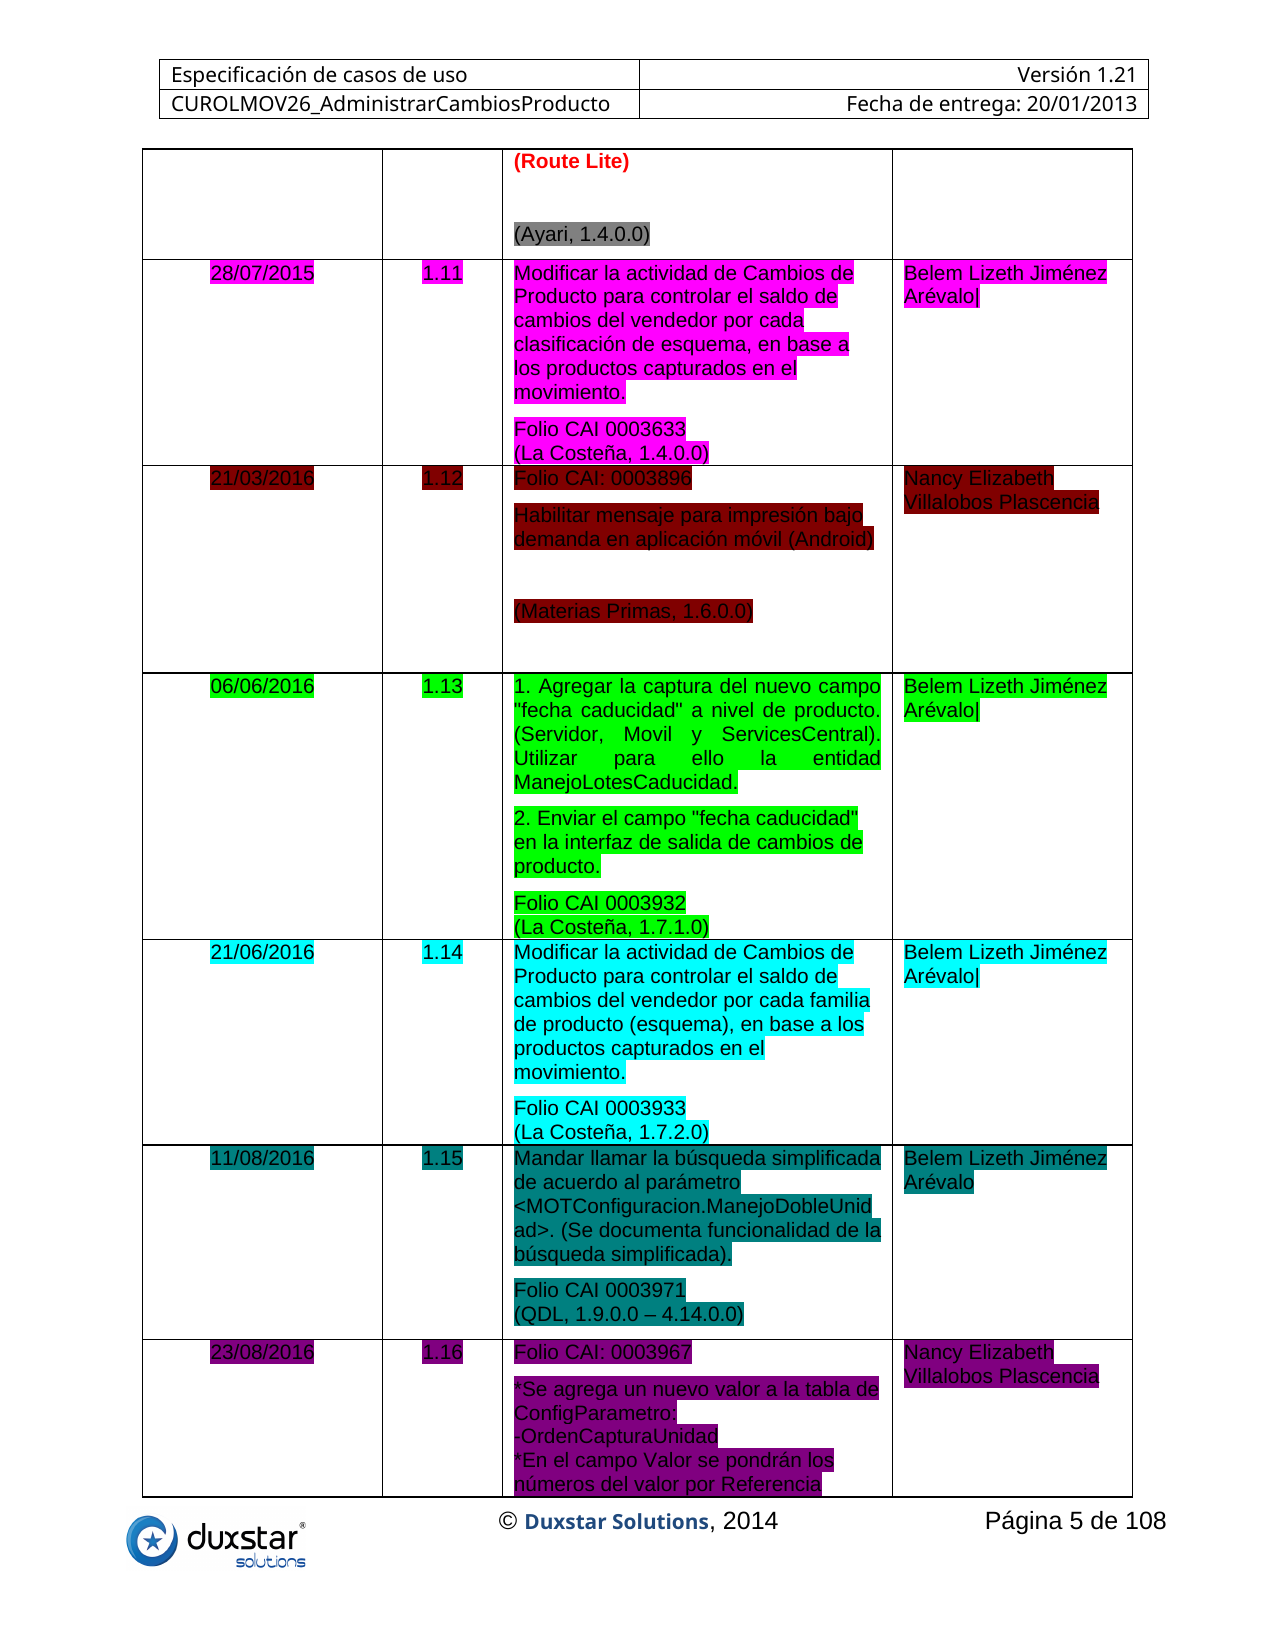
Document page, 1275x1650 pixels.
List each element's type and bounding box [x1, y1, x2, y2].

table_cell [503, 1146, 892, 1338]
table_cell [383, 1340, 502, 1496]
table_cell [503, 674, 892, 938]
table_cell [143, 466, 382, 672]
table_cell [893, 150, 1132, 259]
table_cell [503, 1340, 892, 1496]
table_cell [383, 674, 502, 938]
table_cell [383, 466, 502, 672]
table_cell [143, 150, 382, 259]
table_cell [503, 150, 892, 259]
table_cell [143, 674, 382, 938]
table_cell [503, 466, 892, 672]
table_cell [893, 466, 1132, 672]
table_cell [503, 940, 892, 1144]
picture [126, 1506, 306, 1571]
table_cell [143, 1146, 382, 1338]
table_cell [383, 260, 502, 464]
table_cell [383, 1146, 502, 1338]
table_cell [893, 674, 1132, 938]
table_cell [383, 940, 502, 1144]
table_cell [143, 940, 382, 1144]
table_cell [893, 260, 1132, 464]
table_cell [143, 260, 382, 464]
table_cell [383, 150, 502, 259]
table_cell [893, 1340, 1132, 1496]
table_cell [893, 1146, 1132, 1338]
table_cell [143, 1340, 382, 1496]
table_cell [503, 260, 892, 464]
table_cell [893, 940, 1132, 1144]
